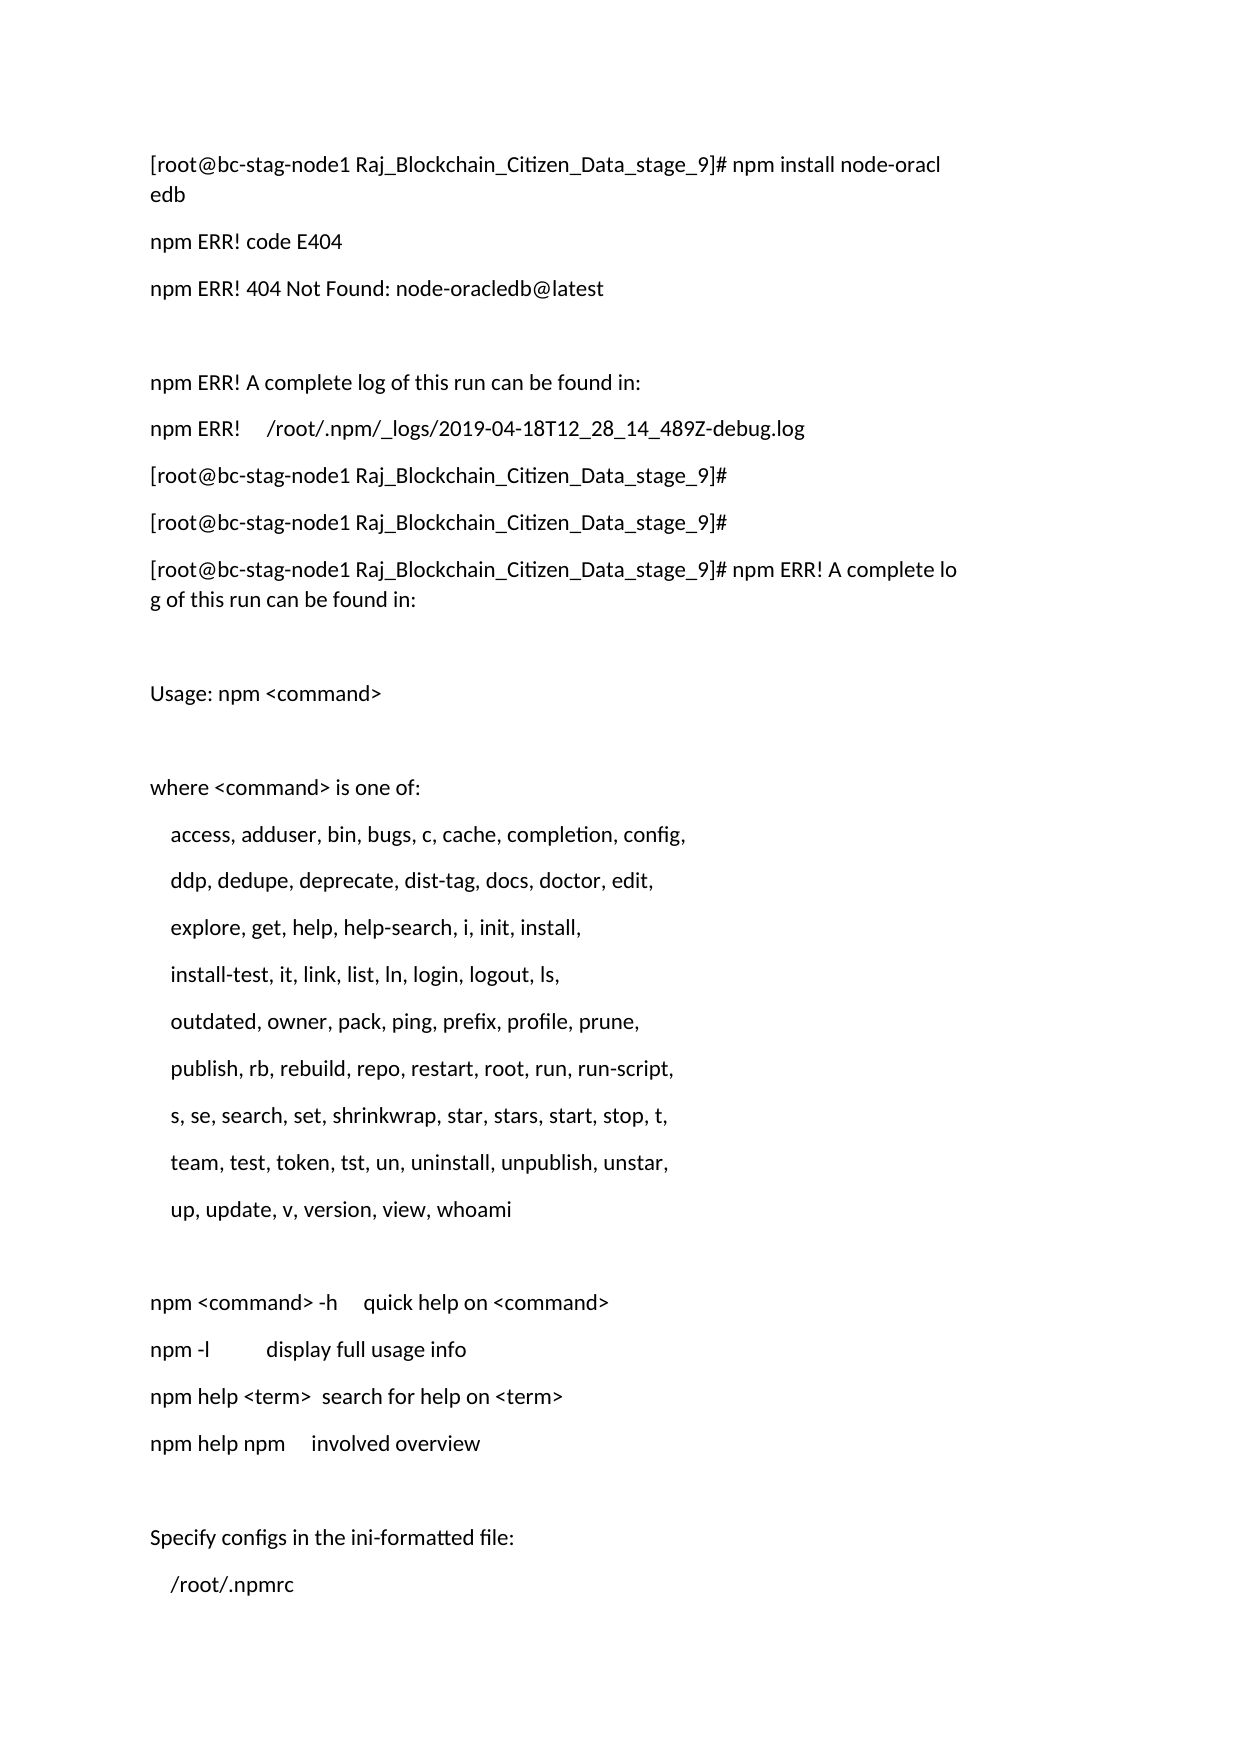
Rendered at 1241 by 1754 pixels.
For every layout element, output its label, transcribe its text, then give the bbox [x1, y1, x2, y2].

text [root@bc-stag-node1 Raj_Blockchain_Citizen_Data_stage_9]# npm install node-oracl edb [150, 150, 1090, 208]
text npm help npm involved overview [150, 1429, 1090, 1457]
text publish, rb, rebuild, repo, restart, root, run, run-script, [150, 1054, 1090, 1082]
text npm ERR! code E404 [150, 227, 1090, 255]
text up, update, v, version, view, whoami [150, 1195, 1090, 1223]
text access, adduser, bin, bugs, c, cache, completion, config, [150, 820, 1090, 848]
text where <command> is one of: [150, 773, 1090, 801]
text Usage: npm <command> [150, 679, 1090, 707]
text [root@bc-stag-node1 Raj_Blockchain_Citizen_Data_stage_9]# [150, 508, 1090, 536]
text npm <command> -h quick help on <command> [150, 1288, 1090, 1317]
text install-test, it, link, list, ln, login, logout, ls, [150, 960, 1090, 988]
text npm help <term> search for help on <term> [150, 1382, 1090, 1410]
text npm -l display full usage info [150, 1335, 1090, 1363]
text npm ERR! 404 Not Found: node-oracledb@latest [150, 274, 1090, 302]
text Specify configs in the ini-formatted file: [150, 1523, 1090, 1551]
text [root@bc-stag-node1 Raj_Blockchain_Citizen_Data_stage_9]# [150, 461, 1090, 489]
text npm ERR! /root/.npm/_logs/2019-04-18T12_28_14_489Z-debug.log [150, 414, 1090, 443]
text team, test, token, tst, un, uninstall, unpublish, unstar, [150, 1148, 1090, 1176]
text [root@bc-stag-node1 Raj_Blockchain_Citizen_Data_stage_9]# npm ERR! A complete lo g of this run can be found in: [150, 555, 1090, 613]
text explore, get, help, help-search, i, init, install, [150, 913, 1090, 942]
text npm ERR! A complete log of this run can be found in: [150, 368, 1090, 396]
text ddp, dedupe, deprecate, dist-tag, docs, doctor, edit, [150, 867, 1090, 895]
text s, se, search, set, shrinkwrap, star, stars, start, stop, t, [150, 1101, 1090, 1129]
text /root/.npmrc [150, 1570, 1090, 1598]
text outdated, owner, pack, ping, prefix, profile, prune, [150, 1007, 1090, 1035]
